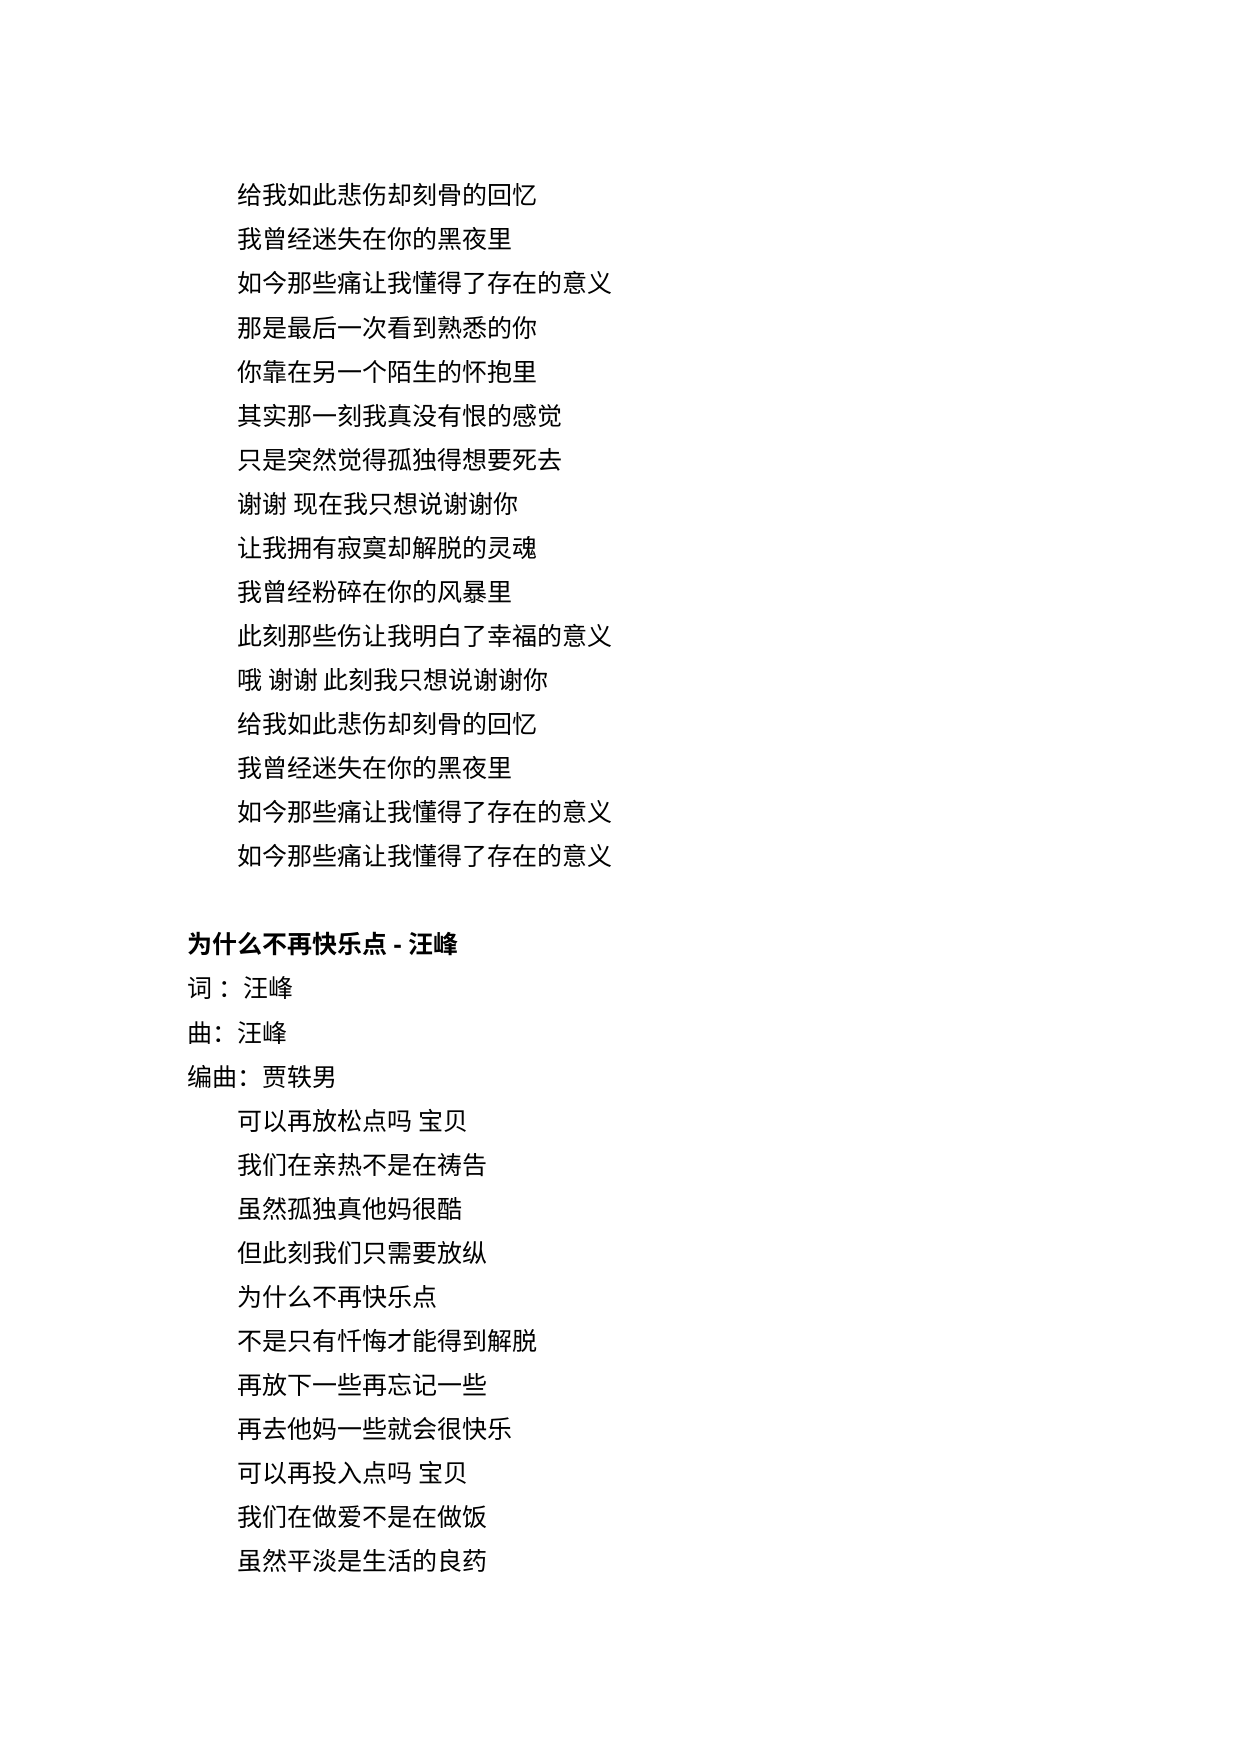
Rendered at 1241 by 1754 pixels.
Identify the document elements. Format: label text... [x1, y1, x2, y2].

text 我们在做爱不是在做饭 [237, 1494, 1053, 1538]
text 你靠在另一个陌生的怀抱里 [237, 348, 1053, 392]
text 哦 谢谢 此刻我只想说谢谢你 [237, 657, 1053, 701]
text 其实那一刻我真没有恨的感觉 [237, 392, 1053, 436]
text 可以再放松点吗 宝贝 [237, 1097, 1053, 1141]
text 我曾经粉碎在你的风暴里 [237, 568, 1053, 613]
text 给我如此悲伤却刻骨的回忆 [237, 172, 1053, 216]
text 我们在亲热不是在祷告 [237, 1141, 1053, 1185]
text 如今那些痛让我懂得了存在的意义 [237, 789, 1053, 833]
text 谢谢 现在我只想说谢谢你 [237, 480, 1053, 524]
text 虽然孤独真他妈很酷 [237, 1185, 1053, 1229]
text 给我如此悲伤却刻骨的回忆 [237, 701, 1053, 745]
text 为什么不再快乐点 - 汪峰 [187, 921, 1053, 965]
text 我曾经迷失在你的黑夜里 [237, 216, 1053, 260]
text 再去他妈一些就会很快乐 [237, 1406, 1053, 1450]
text 如今那些痛让我懂得了存在的意义 [237, 260, 1053, 304]
text 如今那些痛让我懂得了存在的意义 [237, 833, 1053, 877]
text 不是只有忏悔才能得到解脱 [237, 1318, 1053, 1362]
text 再放下一些再忘记一些 [237, 1362, 1053, 1406]
text 只是突然觉得孤独得想要死去 [237, 436, 1053, 480]
text 曲：汪峰 [187, 1009, 1053, 1053]
text 让我拥有寂寞却解脱的灵魂 [237, 524, 1053, 568]
text 编曲：贾轶男 [187, 1053, 1053, 1097]
text 可以再投入点吗 宝贝 [237, 1450, 1053, 1494]
text 词 ：汪峰 [187, 965, 1053, 1009]
text 此刻那些伤让我明白了幸福的意义 [237, 613, 1053, 657]
text 为什么不再快乐点 [237, 1273, 1053, 1318]
text 那是最后一次看到熟悉的你 [237, 304, 1053, 348]
text 虽然平淡是生活的良药 [237, 1538, 1053, 1582]
text 但此刻我们只需要放纵 [237, 1229, 1053, 1273]
text 我曾经迷失在你的黑夜里 [237, 745, 1053, 789]
